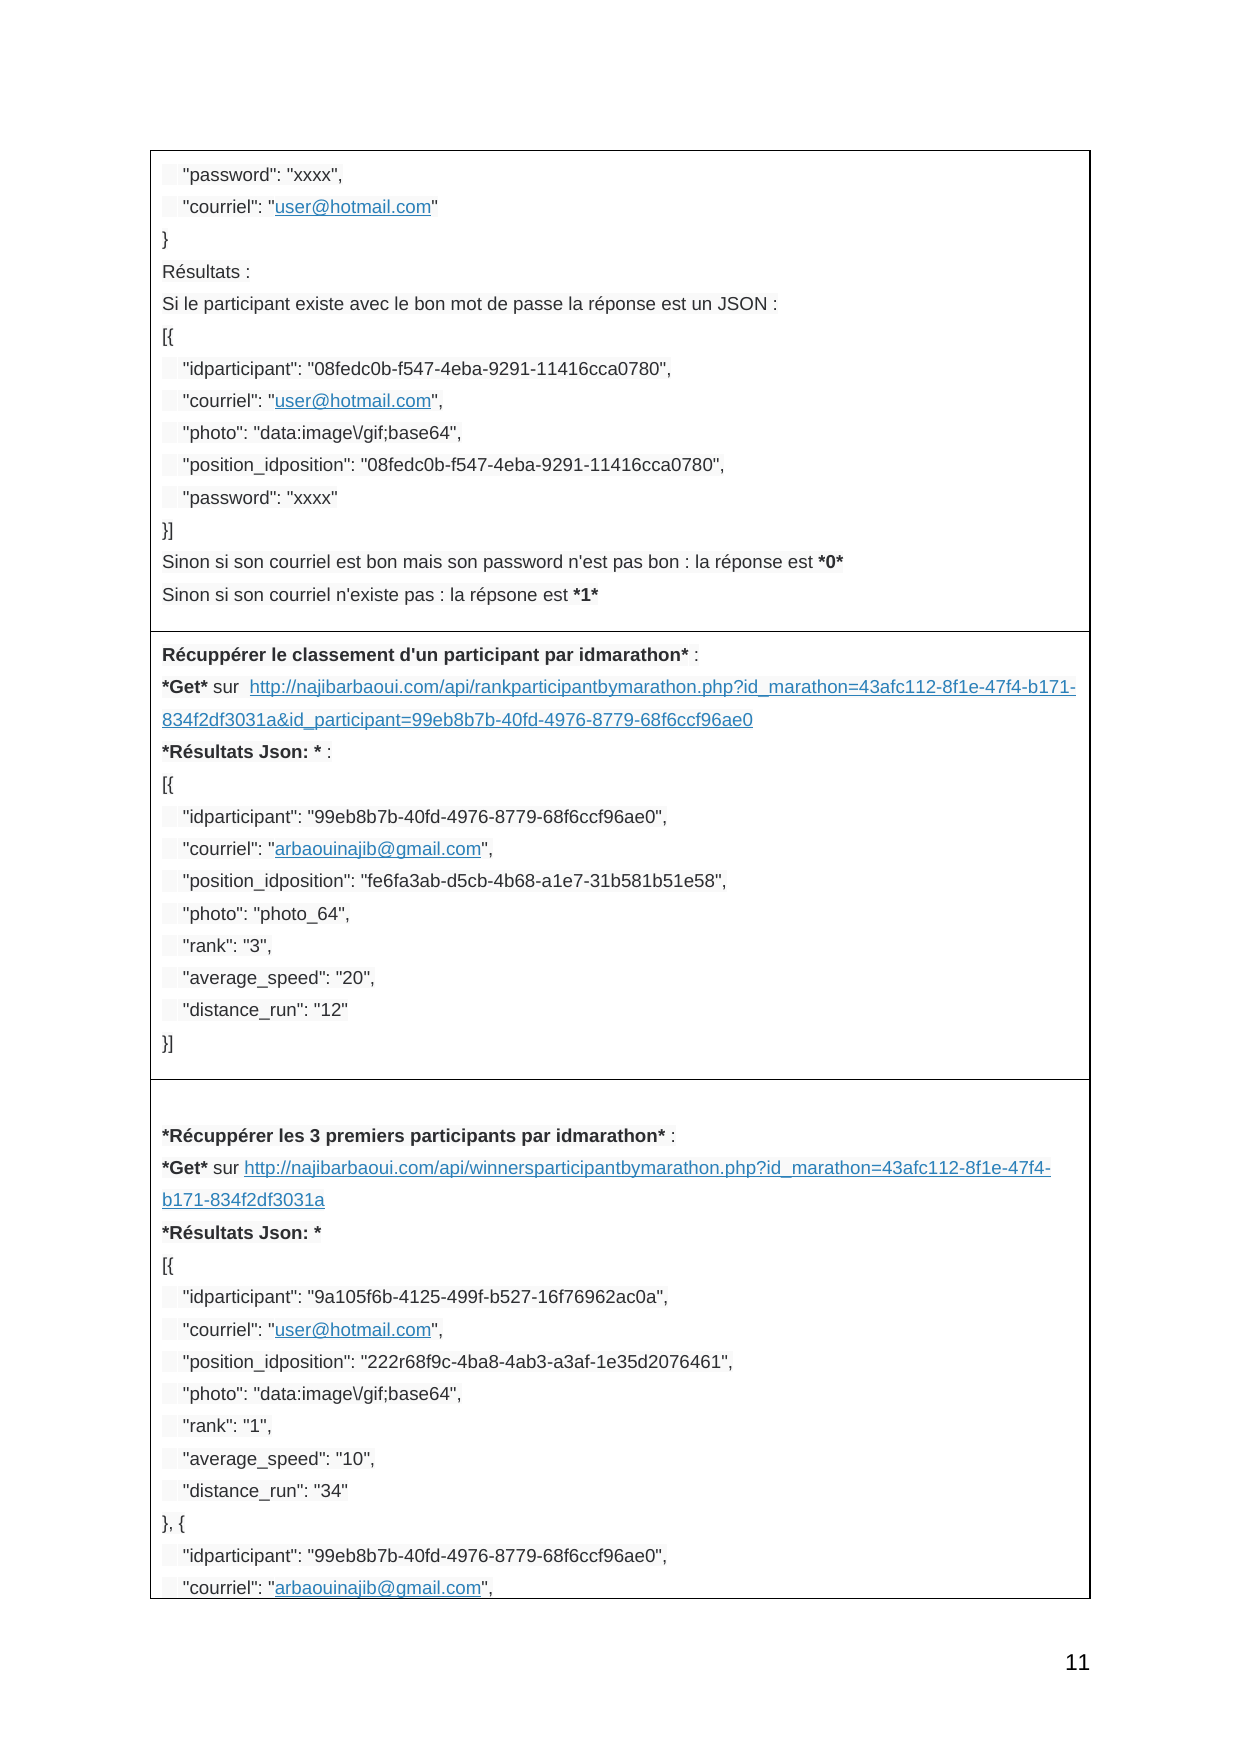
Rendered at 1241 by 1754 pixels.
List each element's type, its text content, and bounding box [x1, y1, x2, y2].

table_cell Récuppérer le classement d'un participant par idmarathon*​ : ​*Get*​ sur http://najibarbaoui.com/api/rankparticipantbymarathon.php?id_marathon=43afc112-8f1e-47f4-b171-834f2df3031a&id_participant=99eb8b7b-40fd-4976-8779-68f6ccf96ae0 ​*Résultats Json: *​ : [{ "idparticipant": "99eb8b7b-40fd-4976-8779-68f6ccf96ae0", "courriel": "arbaouinajib@gmail.com", "position_idposition": "fe6fa3ab-d5cb-4b68-a1e7-31b581b51e58", "photo": "photo_64", "rank": "3", "average_speed": "20", "distance_run": "12" }] [151, 632, 1089, 1079]
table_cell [151, 151, 1089, 631]
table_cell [151, 1080, 1089, 1598]
